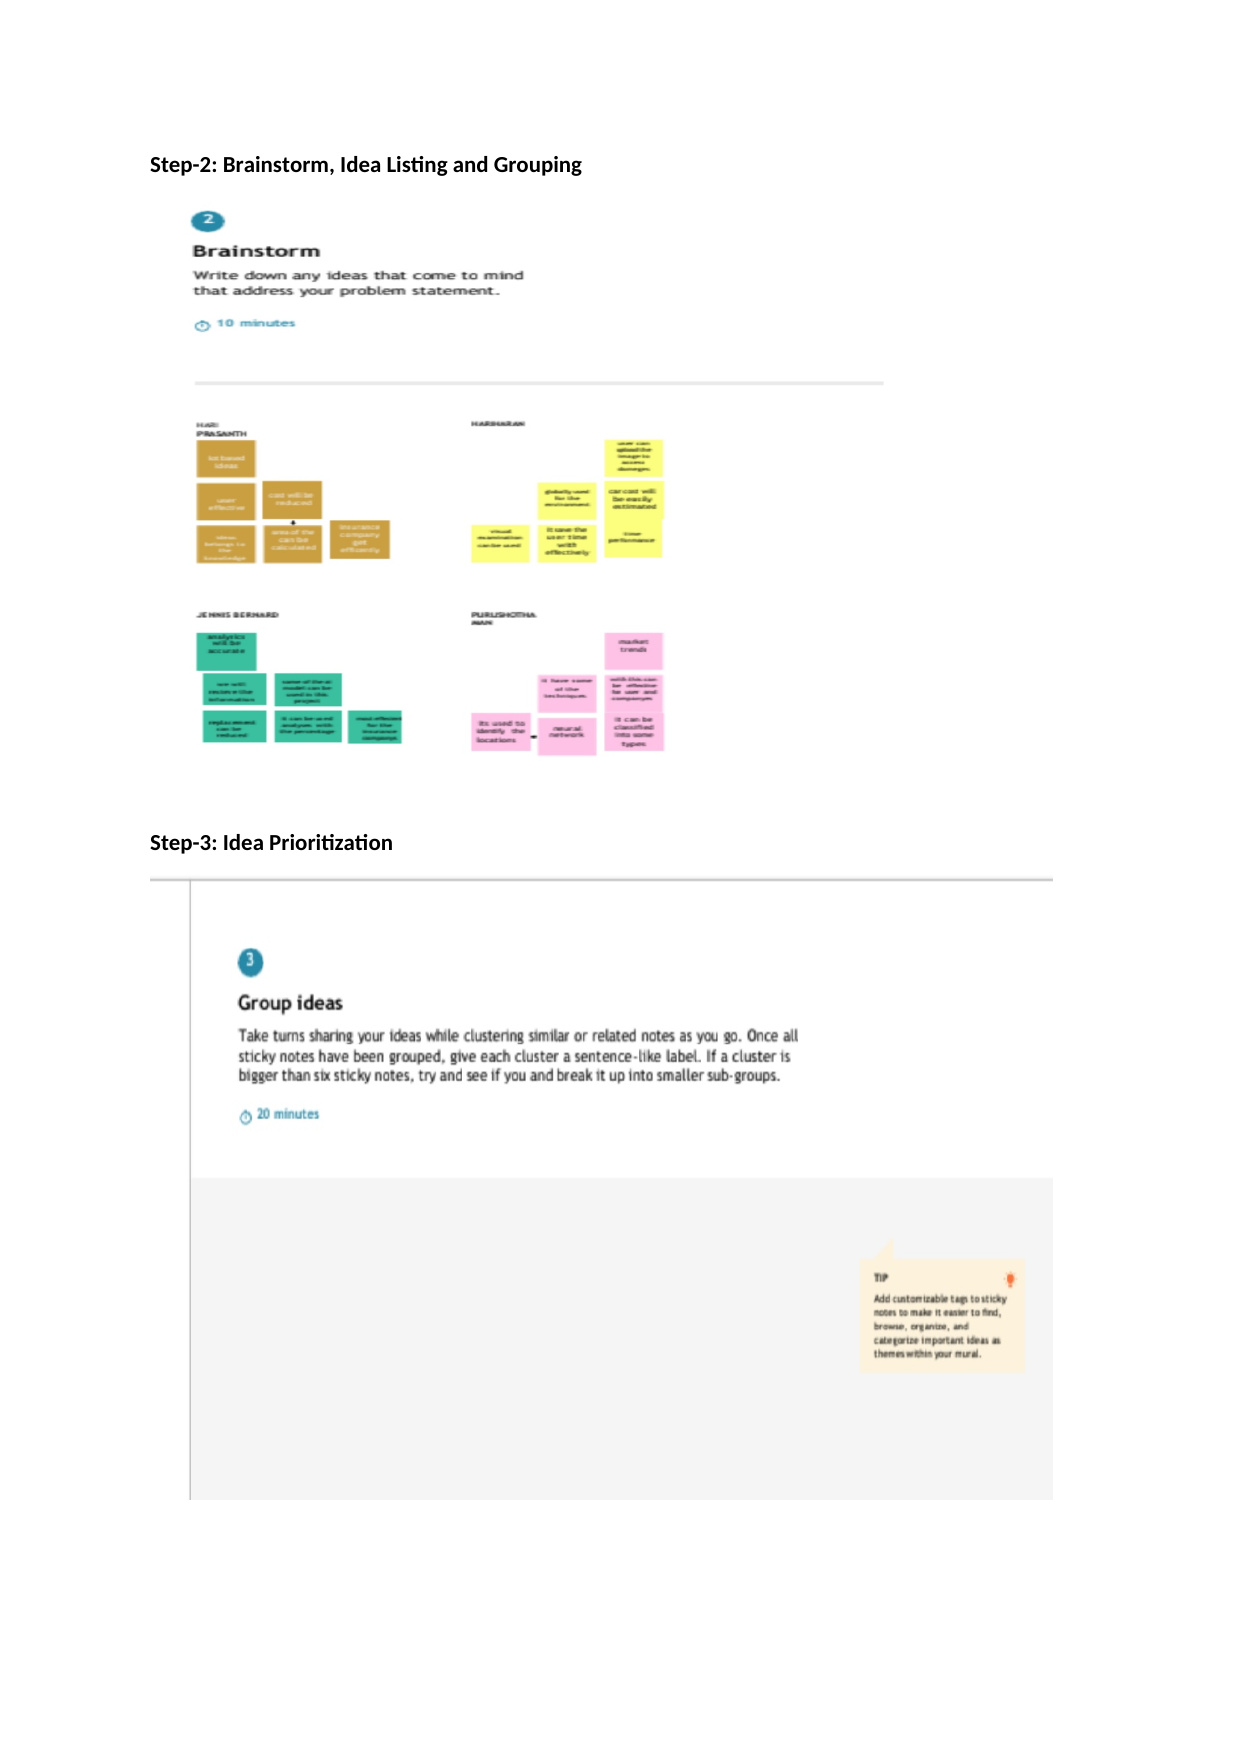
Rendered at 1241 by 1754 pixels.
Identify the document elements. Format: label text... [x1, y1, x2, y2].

picture [150, 873, 1053, 1500]
text Step-3: Idea Prioritization [150, 828, 1090, 856]
picture [150, 194, 884, 783]
text Step-2: Brainstorm, Idea Listing and Grouping [150, 150, 1090, 178]
